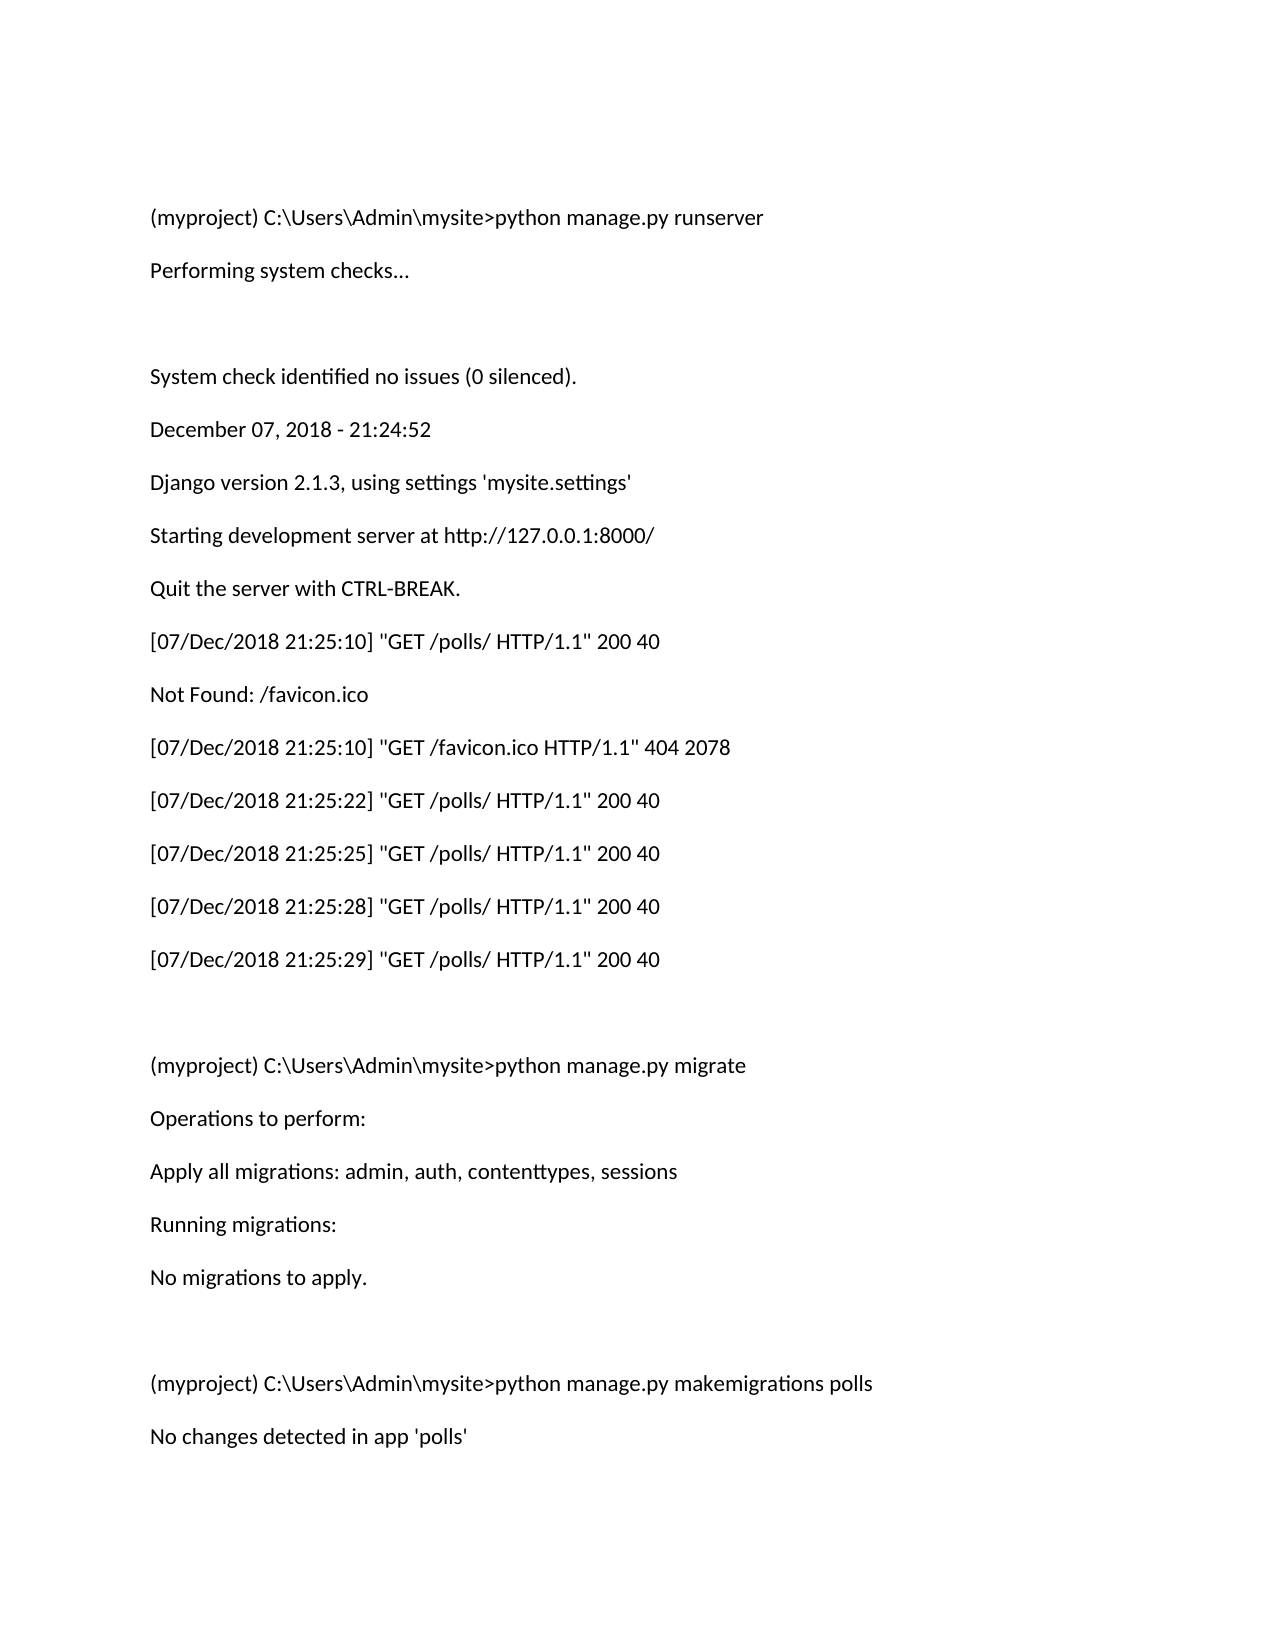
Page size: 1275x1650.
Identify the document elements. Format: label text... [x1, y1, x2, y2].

text No migrations to apply. [150, 1263, 1125, 1291]
text December 07, 2018 - 21:24:52 [150, 415, 1125, 443]
text [07/Dec/2018 21:25:10] "GET /polls/ HTTP/1.1" 200 40 [150, 627, 1125, 655]
text [07/Dec/2018 21:25:22] "GET /polls/ HTTP/1.1" 200 40 [150, 786, 1125, 814]
text Running migrations: [150, 1210, 1125, 1238]
text (myproject) C:\Users\Admin\mysite>python manage.py migrate [150, 1051, 1125, 1079]
text Performing system checks... [150, 256, 1125, 284]
text Django version 2.1.3, using settings 'mysite.settings' [150, 468, 1125, 496]
text System check identified no issues (0 silenced). [150, 362, 1125, 390]
text [07/Dec/2018 21:25:29] "GET /polls/ HTTP/1.1" 200 40 [150, 945, 1125, 973]
text No changes detected in app 'polls' [150, 1422, 1125, 1451]
text Apply all migrations: admin, auth, contenttypes, sessions [150, 1157, 1125, 1185]
text [07/Dec/2018 21:25:25] "GET /polls/ HTTP/1.1" 200 40 [150, 839, 1125, 867]
text Operations to perform: [150, 1104, 1125, 1132]
text [07/Dec/2018 21:25:10] "GET /favicon.ico HTTP/1.1" 404 2078 [150, 733, 1125, 761]
text [07/Dec/2018 21:25:28] "GET /polls/ HTTP/1.1" 200 40 [150, 892, 1125, 920]
text Starting development server at http://127.0.0.1:8000/ [150, 521, 1125, 549]
text (myproject) C:\Users\Admin\mysite>python manage.py makemigrations polls [150, 1369, 1125, 1397]
text (myproject) C:\Users\Admin\mysite>python manage.py runserver [150, 203, 1125, 231]
text Quit the server with CTRL-BREAK. [150, 574, 1125, 602]
text Not Found: /favicon.ico [150, 680, 1125, 708]
